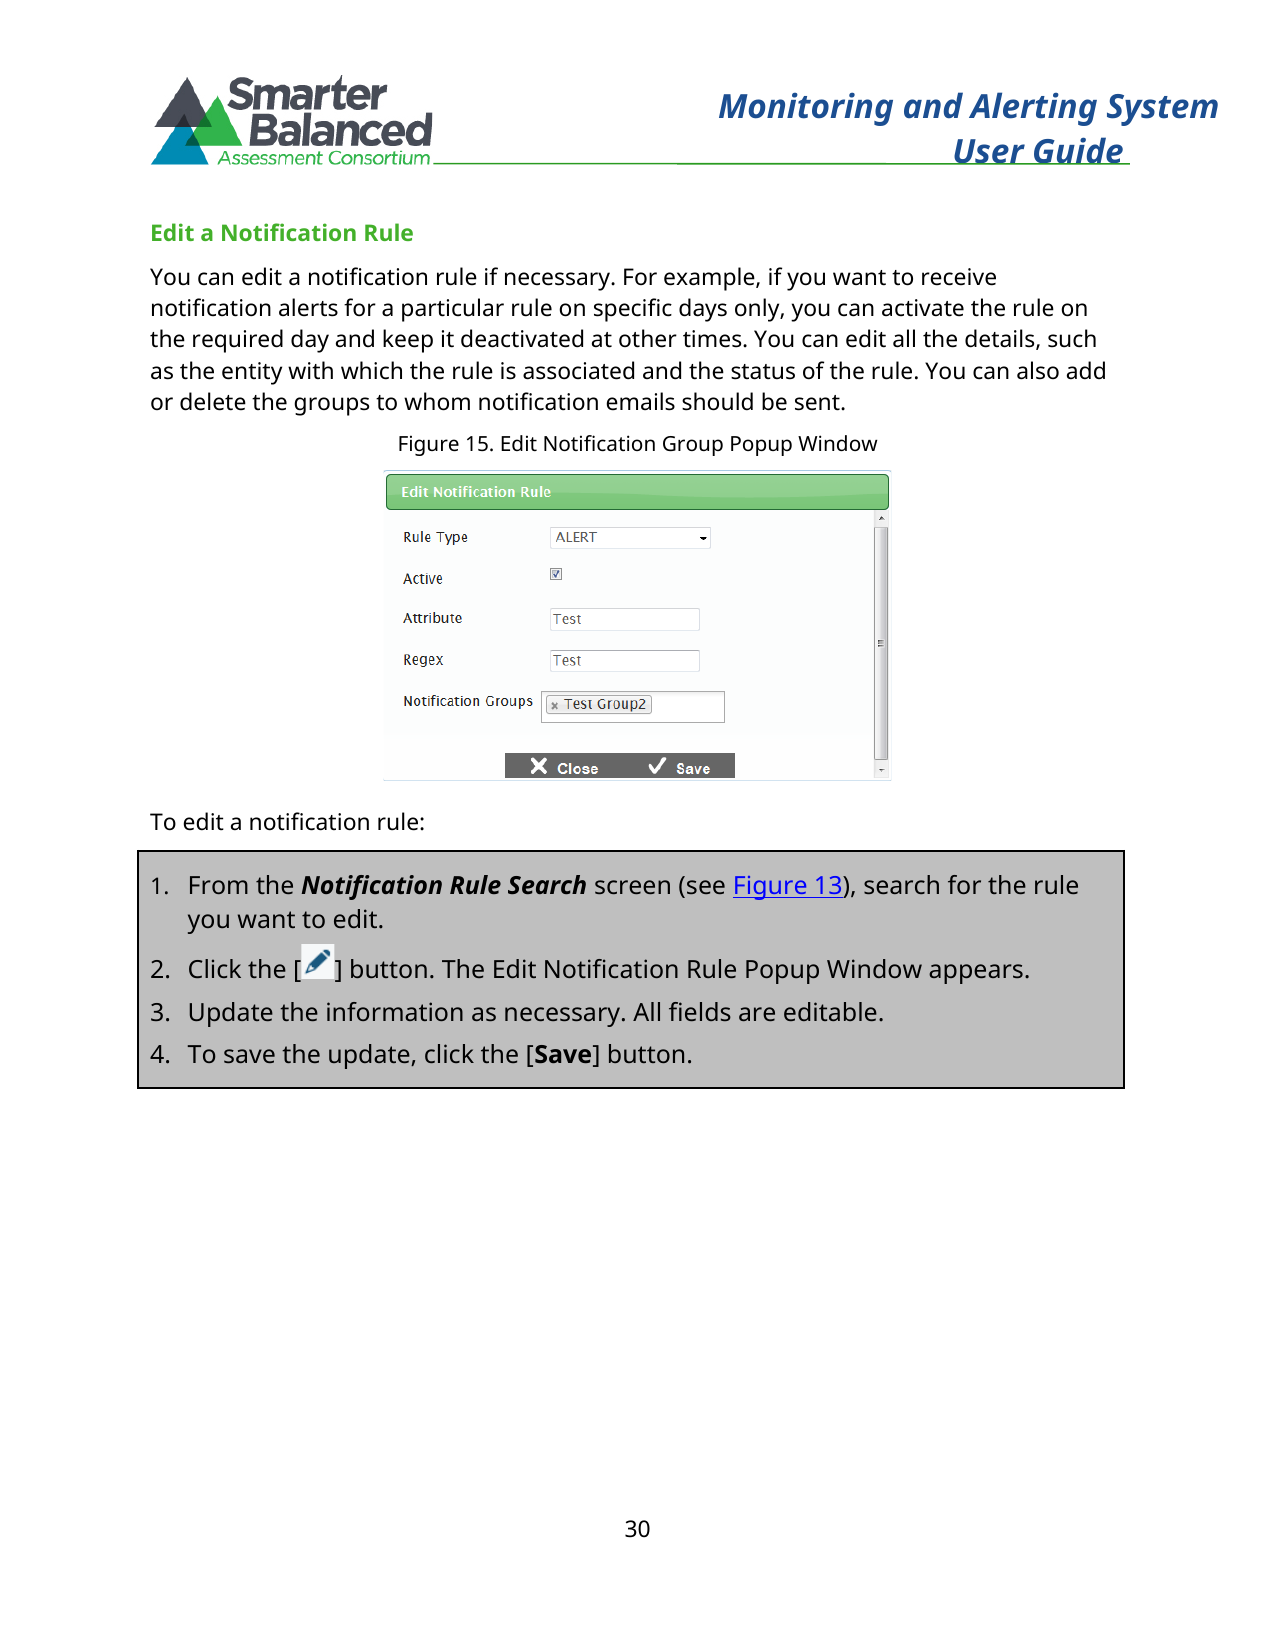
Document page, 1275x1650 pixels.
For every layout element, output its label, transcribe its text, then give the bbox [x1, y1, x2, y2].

text You can edit a notification rule if necessary. For example, if you want to receive notification alerts for a particular rule on specific days only, you can activate the rule on the required day and keep it deactivated at other times. You can edit all the details, such as the entity with which the rule is associated and the status of the rule. You can also add or delete the groups to whom notification emails should be sent. [150, 261, 1125, 417]
subtitle Edit a Notification Rule [150, 217, 1125, 248]
text To edit a notification rule: [150, 806, 1125, 837]
picture [150, 75, 433, 165]
table_header From the Notification Rule Search screen (see Figure 13), search for the rule you want to edit. Click the [] button. The Edit Notification Rule Popup Window appears. Update the information as necessary. All fields are editable. To save the update, click the [Save] button. [139, 852, 1123, 1087]
picture [301, 944, 335, 979]
picture [383, 470, 892, 781]
